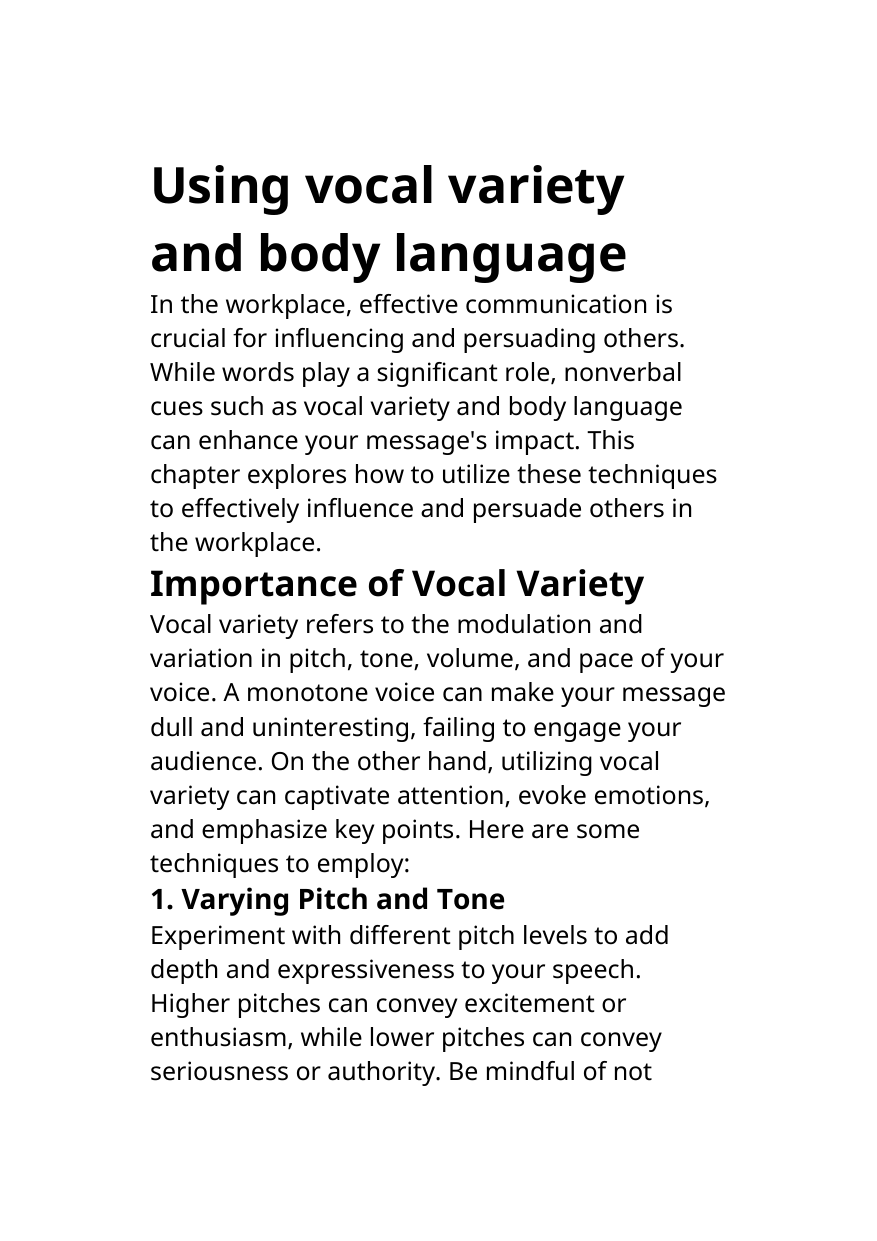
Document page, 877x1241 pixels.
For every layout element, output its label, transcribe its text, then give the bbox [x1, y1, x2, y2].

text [150, 918, 727, 1088]
subtitle Importance of Vocal Variety [150, 559, 727, 607]
text Vocal variety refers to the modulation and variation in pitch, tone, volume, and pace of your voice. A monotone voice can make your message dull and uninteresting, failing to engage your audience. On the other hand, utilizing vocal variety can captivate attention, evoke emotions, and emphasize key points. Here are some techniques to employ: [150, 607, 727, 879]
subtitle 1. Varying Pitch and Tone [150, 879, 727, 918]
text In the workplace, effective communication is crucial for influencing and persuading others. While words play a significant role, nonverbal cues such as vocal variety and body language can enhance your message's impact. This chapter explores how to utilize these techniques to effectively influence and persuade others in the workplace. [150, 286, 727, 559]
subtitle Using vocal variety and body language [150, 150, 727, 286]
